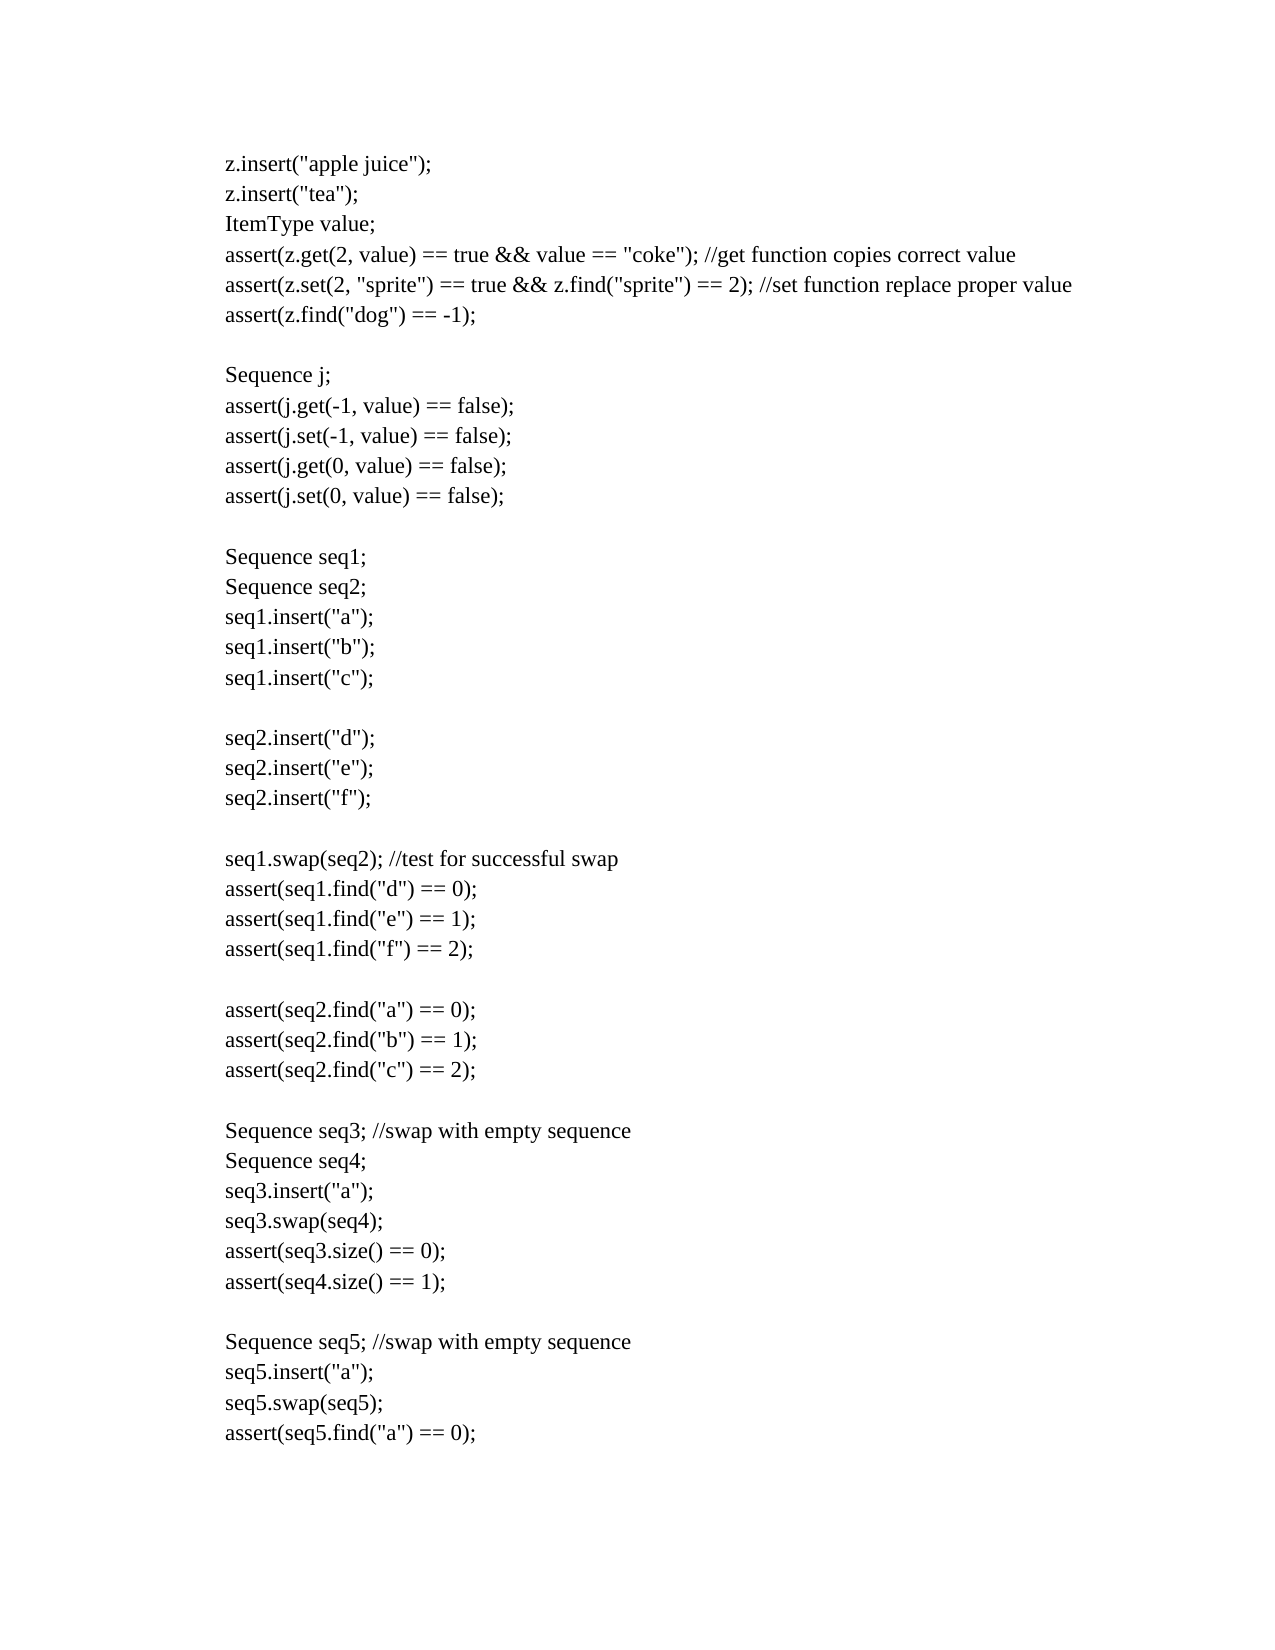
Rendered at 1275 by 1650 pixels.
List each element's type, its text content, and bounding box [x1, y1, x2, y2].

text assert(z.find("dog") == -1); [150, 301, 1125, 327]
text seq1.insert("a"); [150, 603, 1125, 629]
text z.insert("apple juice"); [150, 150, 1125, 176]
text Sequence seq5; //swap with empty sequence [150, 1328, 1125, 1354]
text z.insert("tea"); [150, 180, 1125, 207]
text Sequence seq2; [150, 573, 1125, 599]
text seq2.insert("e"); [150, 754, 1125, 781]
text assert(seq2.find("b") == 1); [150, 1026, 1125, 1052]
text assert(z.set(2, "sprite") == true && z.find("sprite") == 2); //set function replace proper value [150, 271, 1125, 297]
text assert(seq5.find("a") == 0); [150, 1419, 1125, 1445]
text assert(seq1.find("d") == 0); [150, 875, 1125, 901]
text Sequence seq1; [150, 543, 1125, 569]
text seq5.insert("a"); [150, 1358, 1125, 1385]
text seq2.insert("d"); [150, 724, 1125, 750]
text seq5.swap(seq5); [150, 1388, 1125, 1415]
text seq1.insert("b"); [150, 633, 1125, 660]
text seq3.swap(seq4); [150, 1207, 1125, 1234]
text ItemType value; [150, 210, 1125, 237]
text Sequence seq3; //swap with empty sequence [150, 1117, 1125, 1143]
text assert(j.get(0, value) == false); [150, 452, 1125, 478]
text assert(j.set(-1, value) == false); [150, 422, 1125, 448]
text assert(seq2.find("a") == 0); [150, 996, 1125, 1022]
text seq1.swap(seq2); //test for successful swap [150, 845, 1125, 871]
text assert(z.get(2, value) == true && value == "coke"); //get function copies correct value [150, 241, 1125, 267]
text assert(seq1.find("f") == 2); [150, 935, 1125, 962]
text assert(j.set(0, value) == false); [150, 482, 1125, 509]
text assert(seq1.find("e") == 1); [150, 905, 1125, 932]
text assert(j.get(-1, value) == false); [150, 392, 1125, 418]
text seq1.insert("c"); [150, 663, 1125, 690]
text assert(seq2.find("c") == 2); [150, 1056, 1125, 1083]
text Sequence seq4; [150, 1147, 1125, 1173]
text seq3.insert("a"); [150, 1177, 1125, 1203]
text assert(seq4.size() == 1); [150, 1268, 1125, 1294]
text seq2.insert("f"); [150, 784, 1125, 811]
text Sequence j; [150, 361, 1125, 388]
text assert(seq3.size() == 0); [150, 1237, 1125, 1264]
